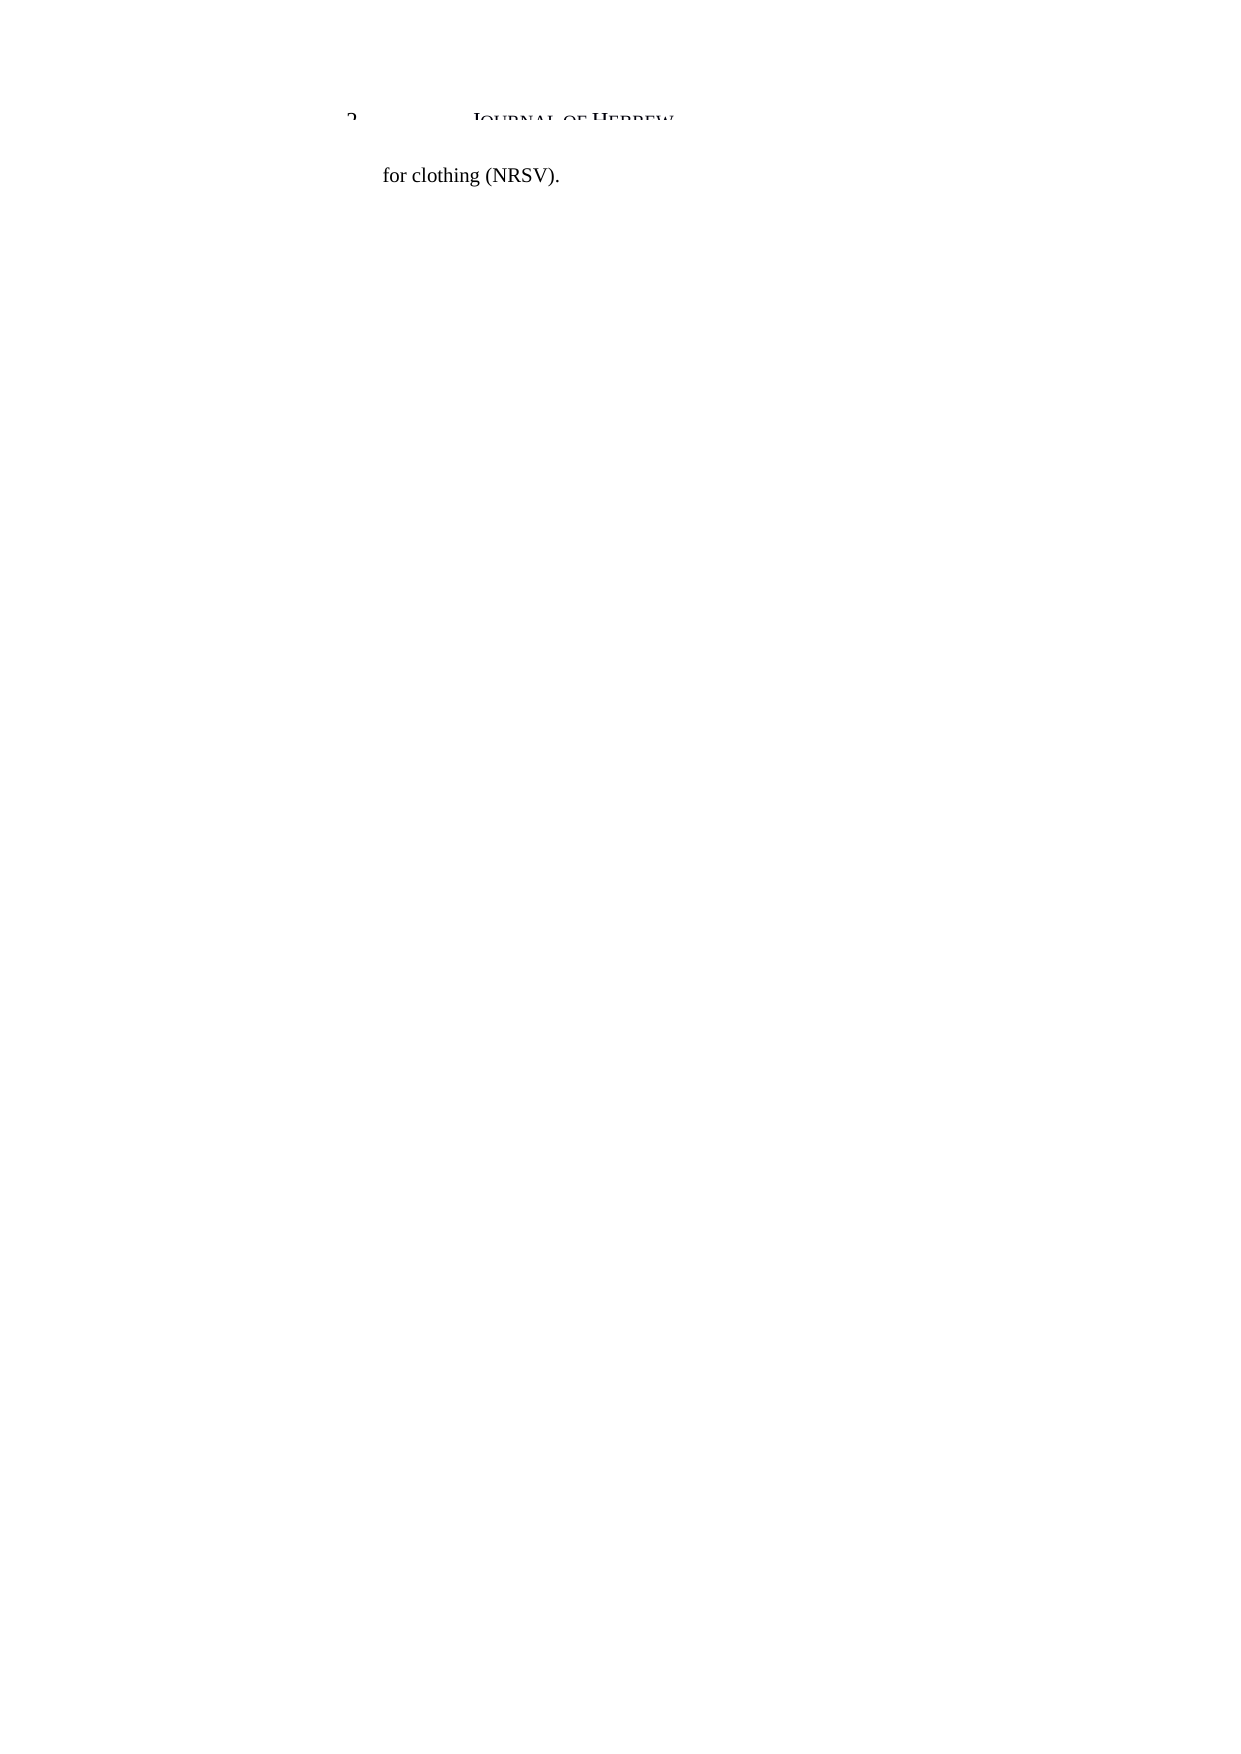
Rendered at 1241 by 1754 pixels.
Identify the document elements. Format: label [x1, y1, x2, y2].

text [382, 162, 858, 187]
